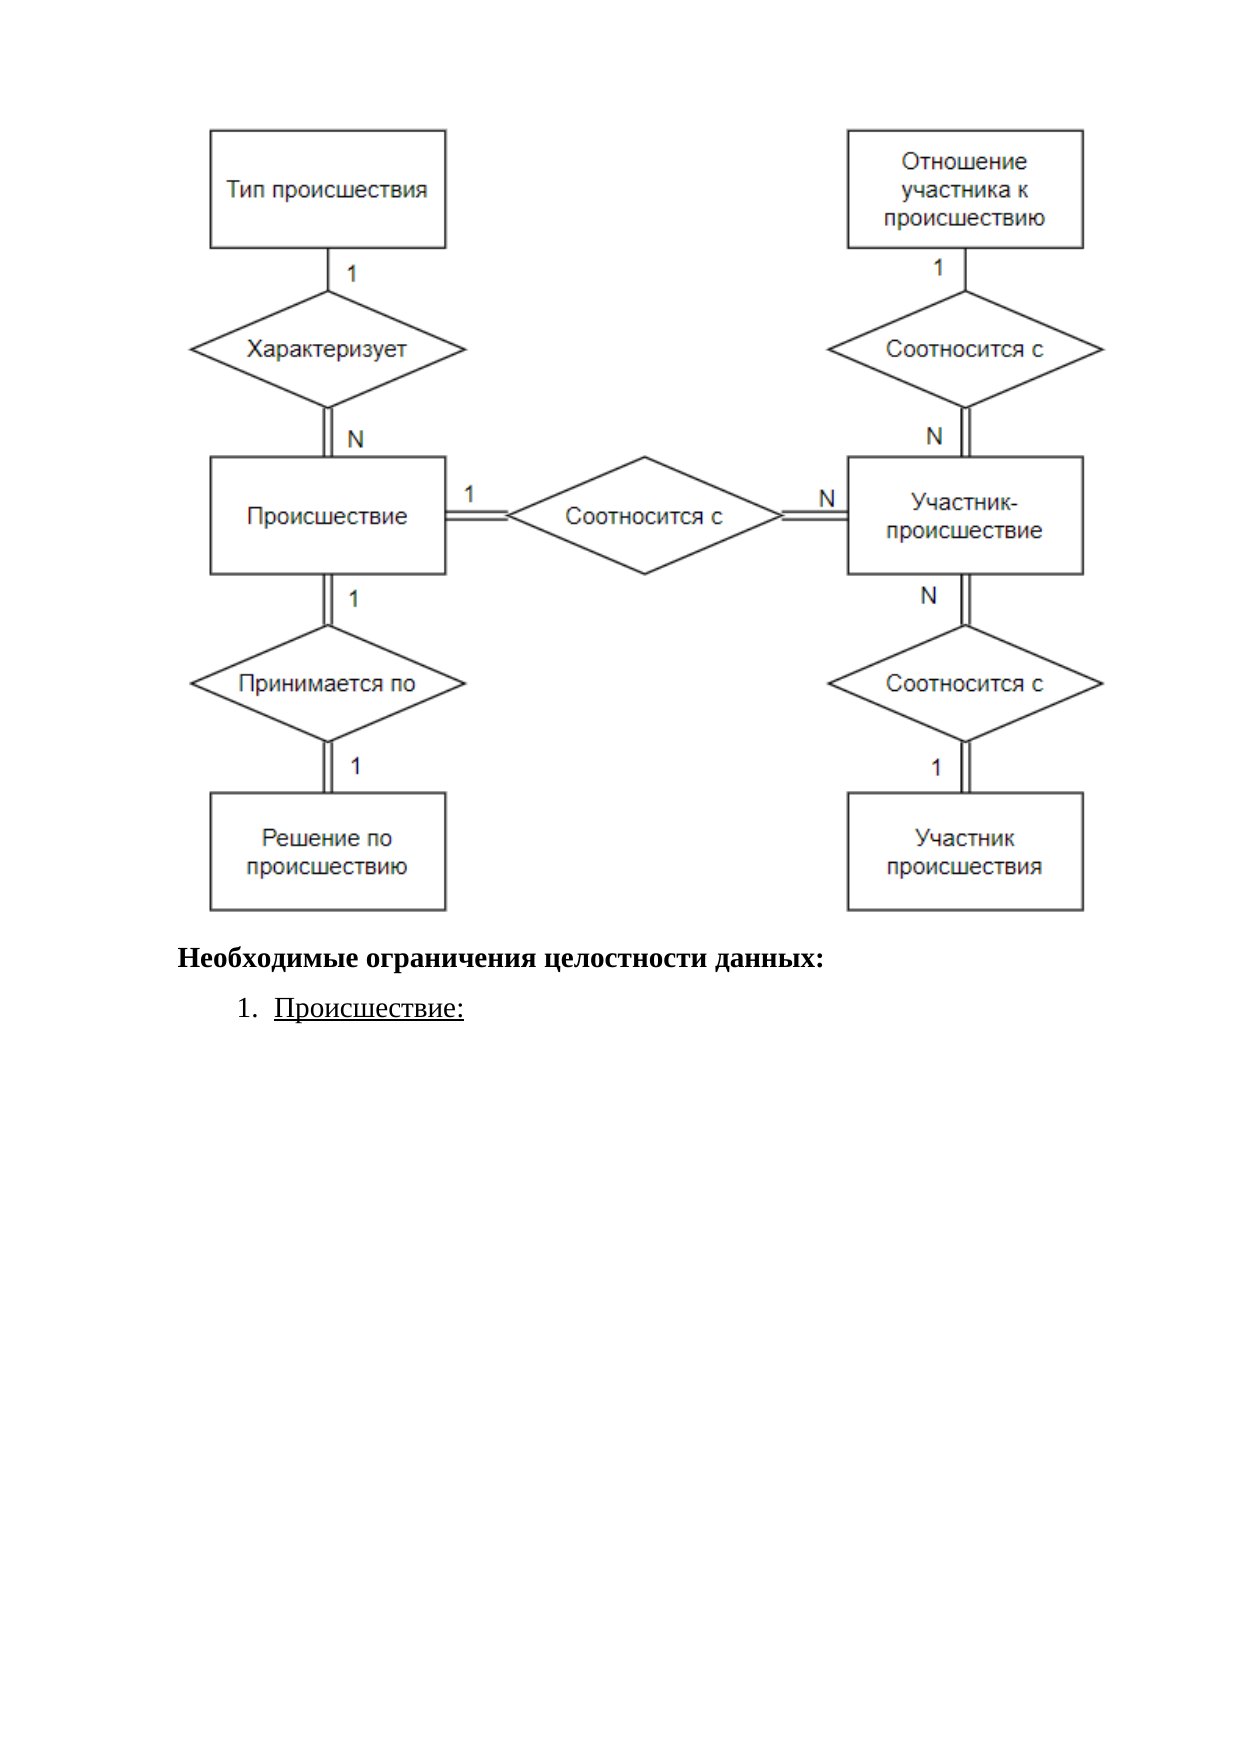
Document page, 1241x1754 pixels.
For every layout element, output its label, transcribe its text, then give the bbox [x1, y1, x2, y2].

text Необходимые ограничения целостности данных: [177, 940, 1152, 973]
picture [177, 118, 1114, 926]
list Происшествие: [236, 990, 1152, 1024]
